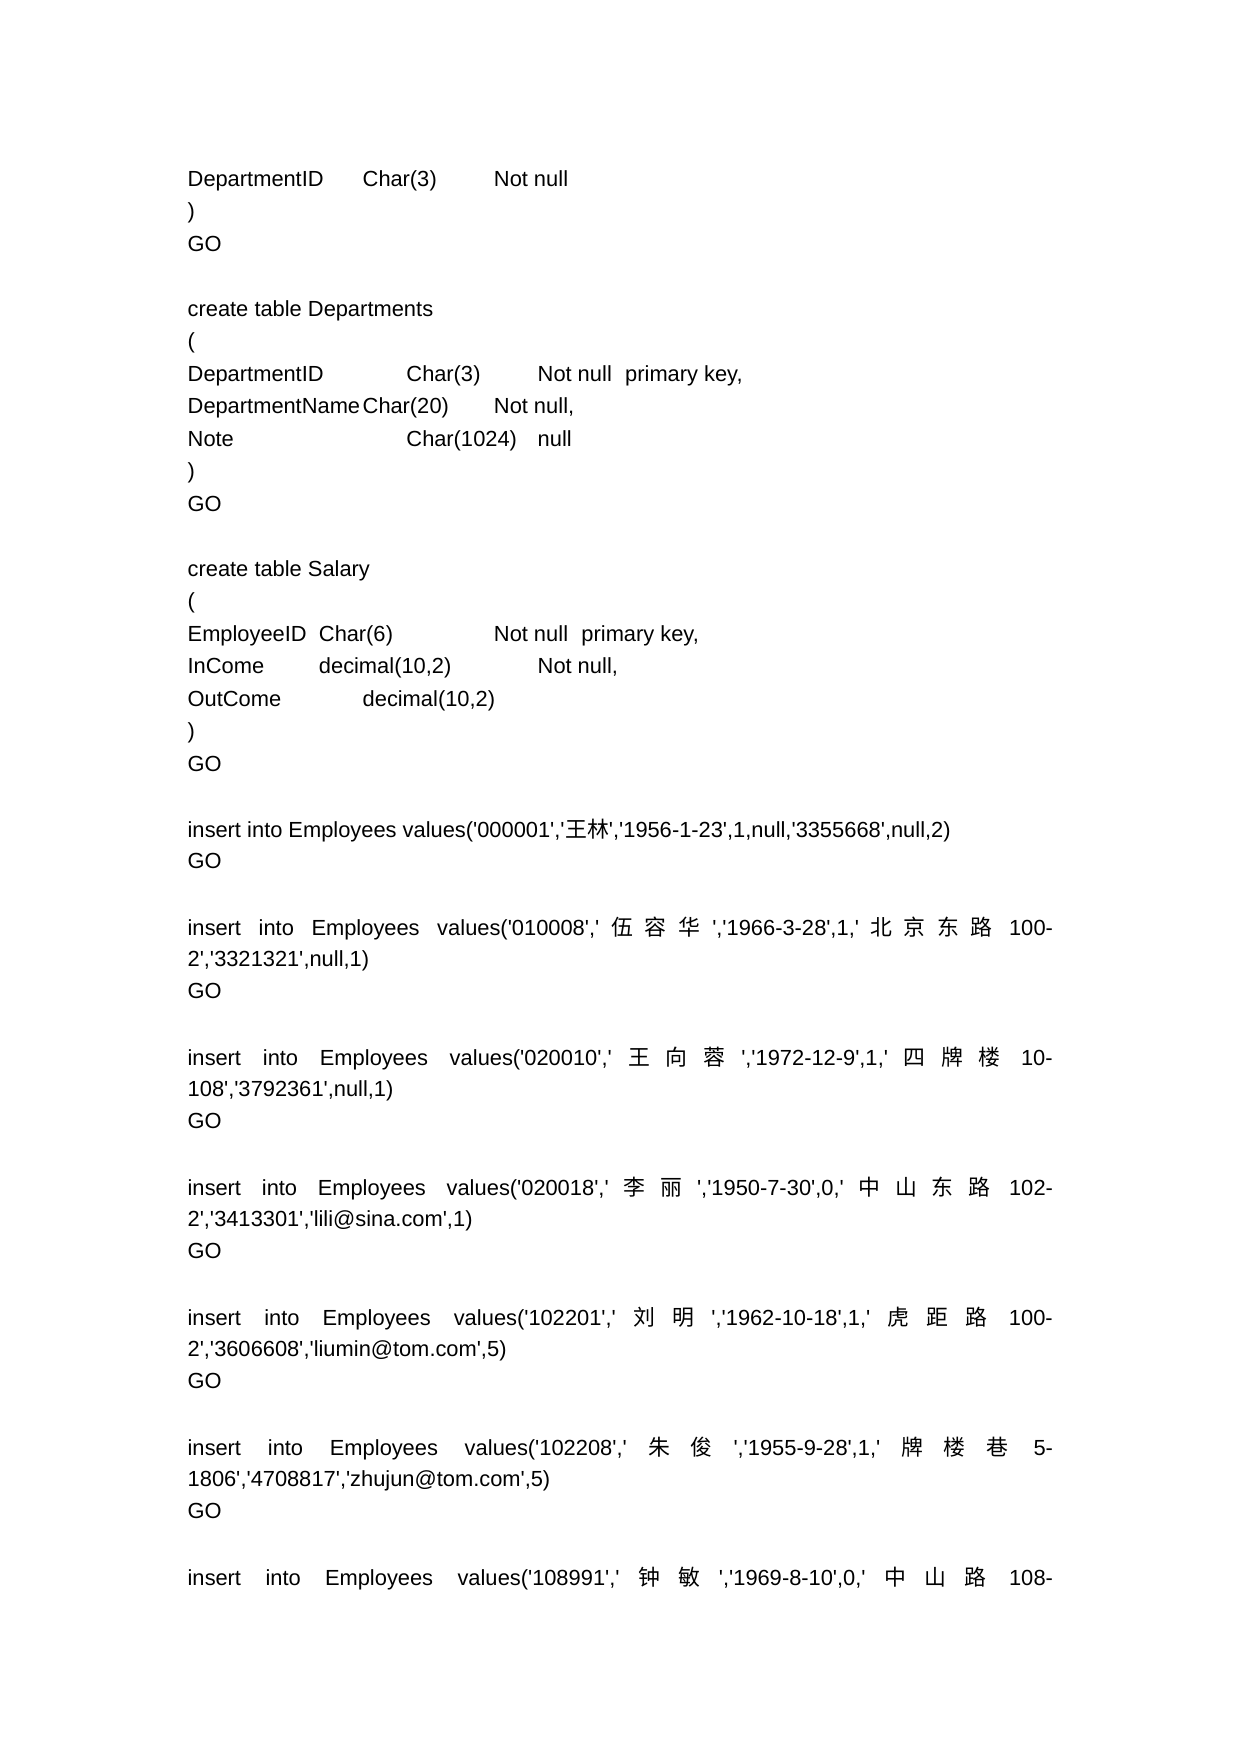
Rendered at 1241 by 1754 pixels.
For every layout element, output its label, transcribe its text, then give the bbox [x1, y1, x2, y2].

text insert into Employees values('020018','李丽','1950-7-30',0,'中山东路102-2','3413301','lili@sina.com',1) [187, 1169, 1053, 1234]
text GO [187, 974, 1053, 1007]
text insert into Employees values('102201','刘明','1962-10-18',1,'虎距路100-2','3606608','liumin@tom.com',5) [187, 1299, 1053, 1364]
text insert into Employees values('000001','王林','1956-1-23',1,null,'3355668',null,2) [187, 812, 1053, 844]
text Note Char(1024) null [187, 422, 1053, 454]
text GO [187, 844, 1053, 877]
text insert into Employees values('102208','朱俊','1955-9-28',1,'牌楼巷5-1806','4708817','zhujun@tom.com',5) [187, 1429, 1053, 1494]
text GO [187, 487, 1053, 519]
text ) [187, 454, 1053, 487]
text ( [187, 584, 1053, 617]
text EmployeeID Char(6) Not null primary key, [187, 617, 1053, 649]
text insert into Employees values('020010','王向蓉','1972-12-9',1,'四牌楼10-108','3792361',null,1) [187, 1039, 1053, 1104]
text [187, 1559, 1053, 1592]
text OutCome decimal(10,2) [187, 682, 1053, 714]
text ( [187, 324, 1053, 357]
text create table Salary [187, 552, 1053, 584]
text ) [187, 714, 1053, 747]
text DepartmentName Char(20) Not null, [187, 389, 1053, 422]
text DepartmentID Char(3) Not null primary key, [187, 357, 1053, 389]
text GO [187, 1104, 1053, 1137]
text GO [187, 1234, 1053, 1267]
text ) [187, 194, 1053, 227]
text insert into Employees values('010008','伍容华','1966-3-28',1,'北京东路100-2','3321321',null,1) [187, 909, 1053, 974]
text GO [187, 227, 1053, 259]
text GO [187, 1494, 1053, 1527]
text GO [187, 1364, 1053, 1397]
text create table Departments [187, 292, 1053, 324]
text InCome decimal(10,2) Not null, [187, 649, 1053, 682]
text GO [187, 747, 1053, 779]
text DepartmentID Char(3) Not null [187, 162, 1053, 194]
